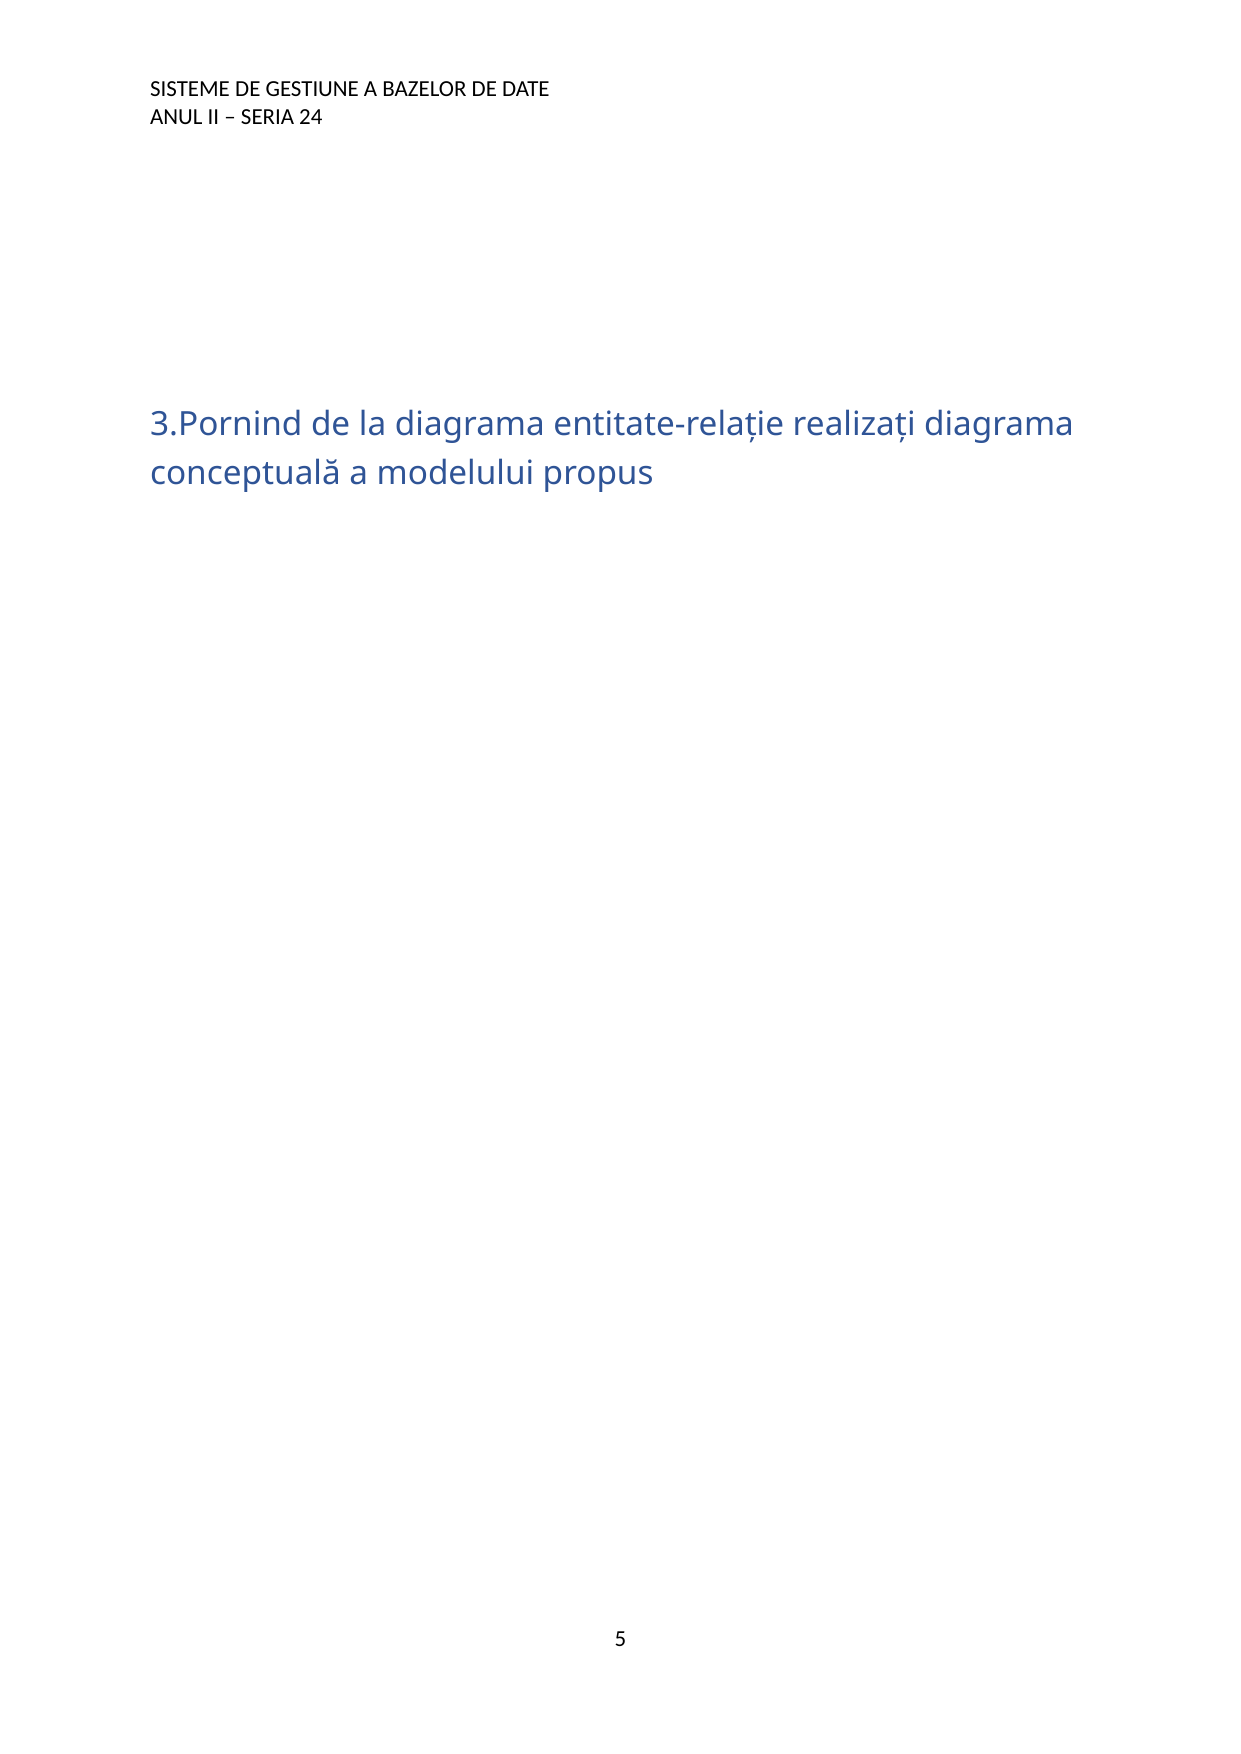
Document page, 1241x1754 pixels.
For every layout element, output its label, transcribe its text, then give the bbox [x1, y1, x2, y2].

subtitle 3.Pornind de la diagrama entitate-relație realizați diagrama conceptuală a modelului propus [150, 400, 1090, 494]
